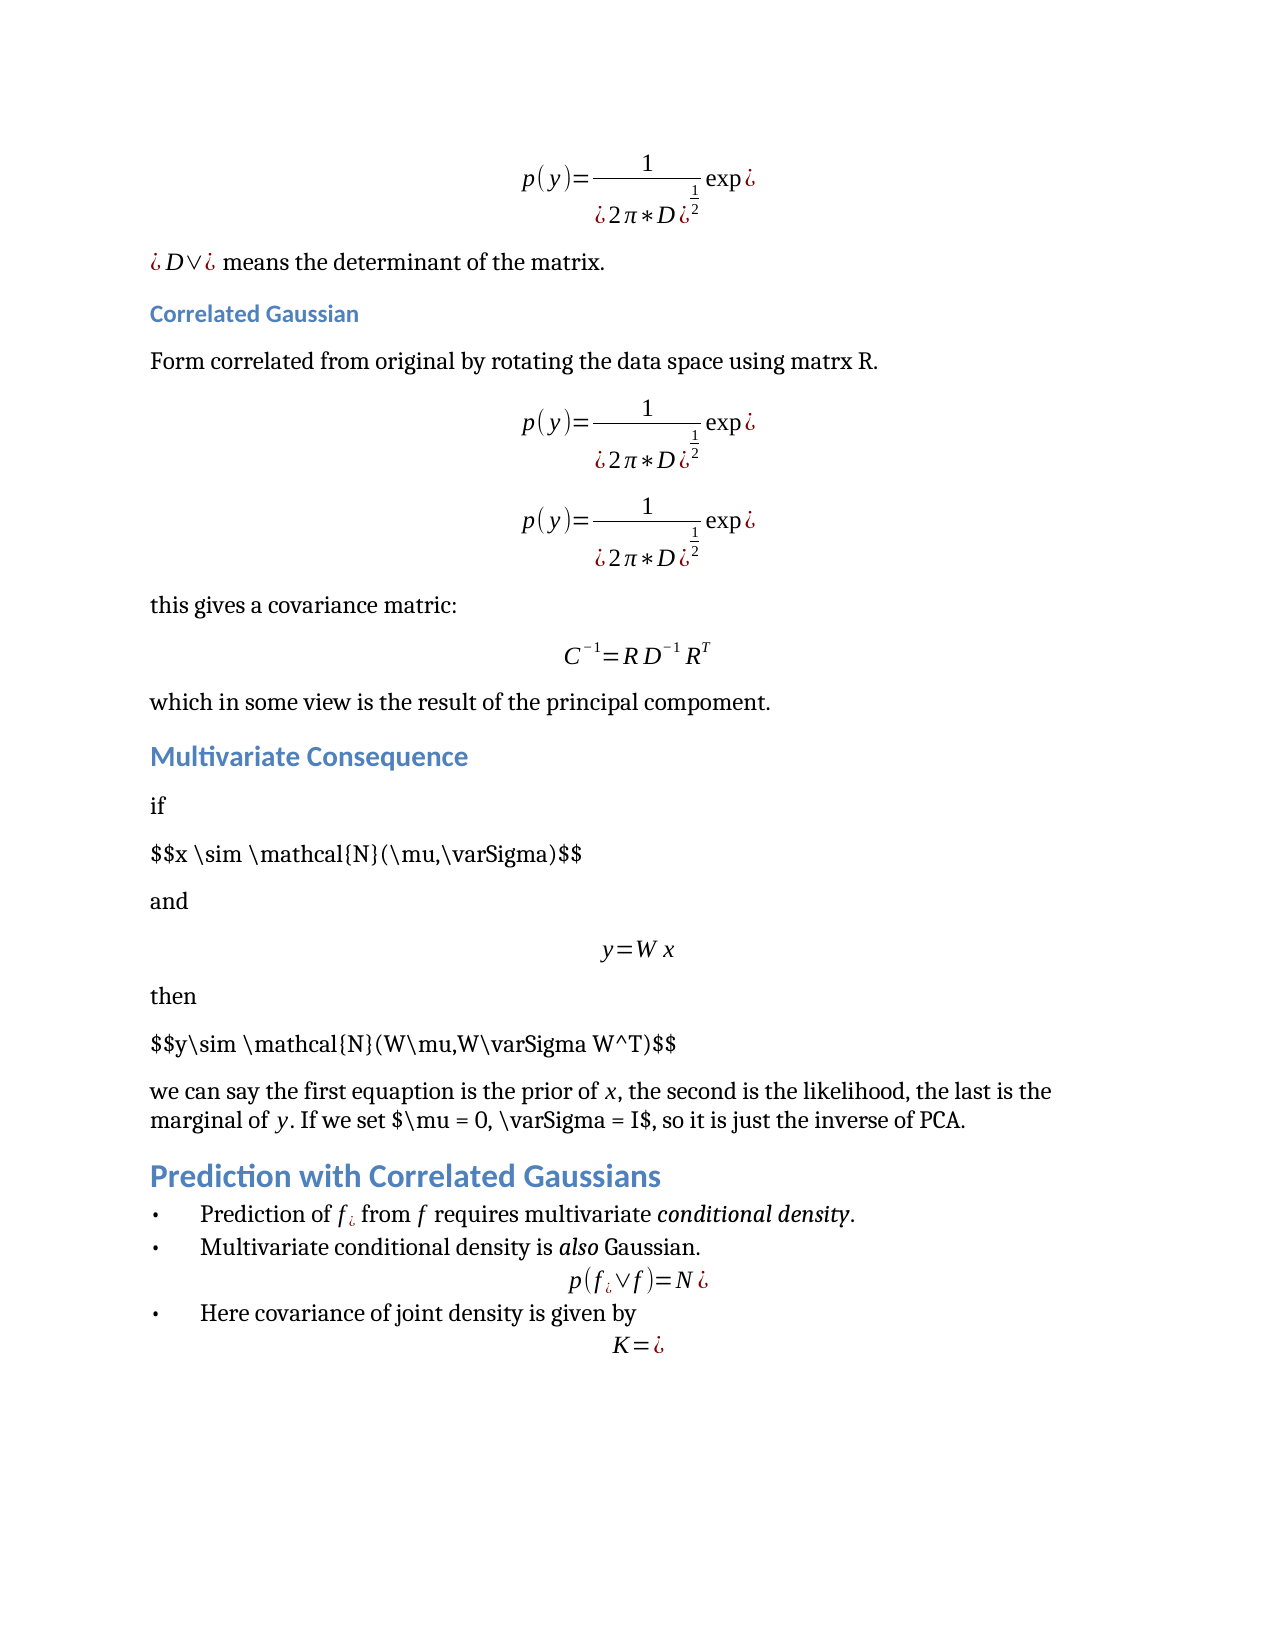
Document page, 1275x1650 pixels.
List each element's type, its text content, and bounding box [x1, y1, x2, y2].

text which in some view is the result of the principal compoment. [150, 688, 1125, 717]
text we can say the first equaption is the prior of , the second is the likelihood, the last is the marginal of . If we set $\mu = 0, \varSigma = I$, so it is just the inverse of PCA. [150, 1077, 1125, 1134]
text this gives a covariance matric: [150, 591, 1125, 619]
text if [150, 792, 1125, 821]
subtitle Multivariate Consequence [150, 738, 1125, 773]
list Multivariate conditional density is also Gaussian. [150, 1232, 1125, 1261]
text Form correlated from original by rotating the data space using matrx R. [150, 347, 1125, 376]
text $$y\sim \mathcal{N}(W\mu,W\varSigma W^T)$$ [150, 1029, 1125, 1058]
list Prediction of from requires multivariate conditional density. [150, 1200, 1125, 1229]
subtitle Correlated Gaussian [150, 298, 1125, 328]
text then [150, 982, 1125, 1011]
list Here covariance of joint density is given by [150, 1299, 1125, 1327]
subtitle Prediction with Correlated Gaussians [150, 1155, 1125, 1196]
text $$x \sim \mathcal{N}(\mu,\varSigma)$$ [150, 839, 1125, 868]
text means the determinant of the matrix. [150, 248, 1125, 277]
text and [150, 887, 1125, 916]
